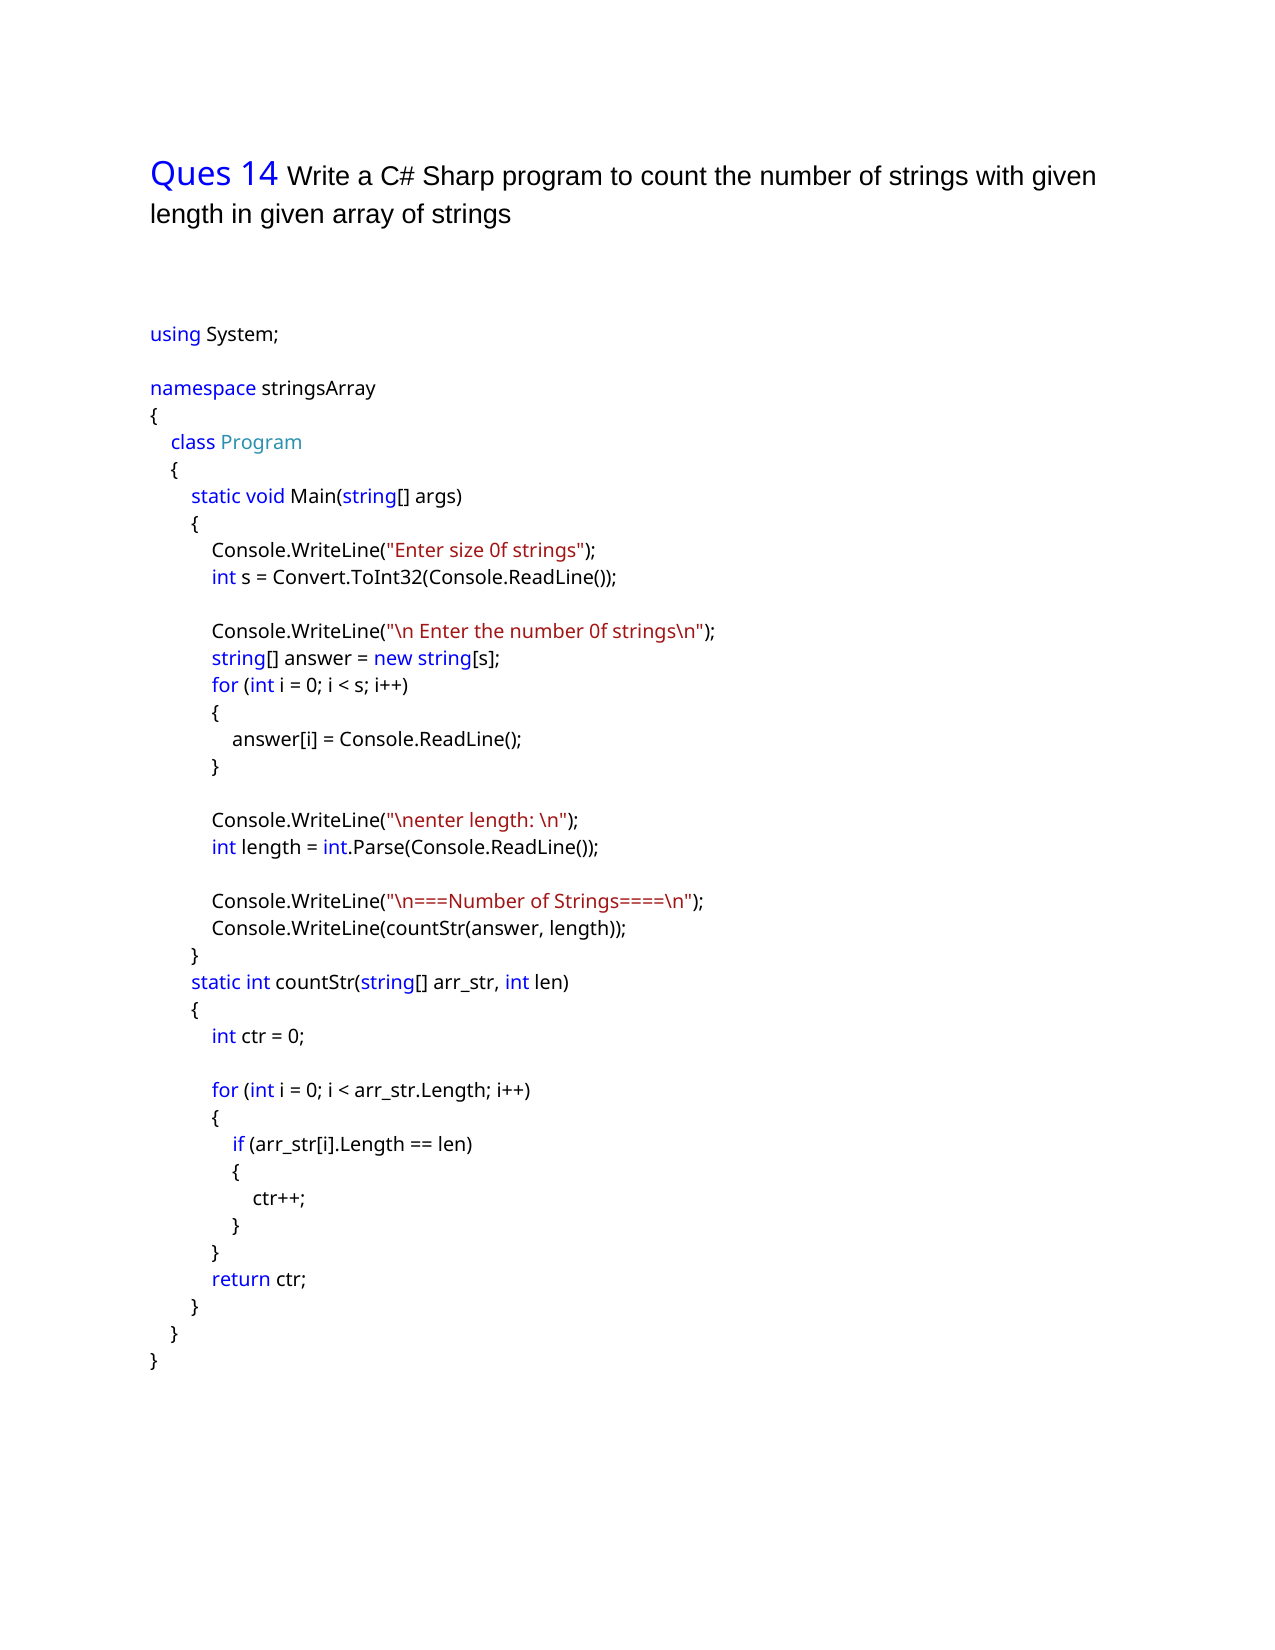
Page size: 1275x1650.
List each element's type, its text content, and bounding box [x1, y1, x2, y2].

text using System; [150, 321, 1125, 348]
text class Program [150, 429, 1125, 456]
text { [150, 1157, 1125, 1184]
text Console.WriteLine("\nenter length: \n"); [150, 806, 1125, 833]
text Console.WriteLine(countStr(answer, length)); [150, 914, 1125, 941]
text Console.WriteLine("\n Enter the number 0f strings\n"); [150, 617, 1125, 644]
text Ques 14 Write a C# Sharp program to count the number of strings with given length in given array of strings [150, 150, 1125, 229]
text } [150, 1292, 1125, 1319]
text int ctr = 0; [150, 1022, 1125, 1049]
text Console.WriteLine("\n===Number of Strings====\n"); [150, 887, 1125, 914]
text int length = int.Parse(Console.ReadLine()); [150, 833, 1125, 860]
text { [150, 402, 1125, 429]
text int s = Convert.ToInt32(Console.ReadLine()); [150, 563, 1125, 591]
text } [150, 1211, 1125, 1238]
text { [150, 509, 1125, 537]
text static int countStr(string[] arr_str, int len) [150, 968, 1125, 995]
text } [150, 1319, 1125, 1346]
text ctr++; [150, 1184, 1125, 1211]
text for (int i = 0; i < arr_str.Length; i++) [150, 1076, 1125, 1103]
text answer[i] = Console.ReadLine(); [150, 725, 1125, 752]
text return ctr; [150, 1265, 1125, 1292]
text { [150, 995, 1125, 1022]
text } [150, 752, 1125, 779]
text } [150, 1346, 1125, 1373]
text namespace stringsArray [150, 375, 1125, 402]
text { [150, 1103, 1125, 1130]
text Console.WriteLine("Enter size 0f strings"); [150, 537, 1125, 563]
text if (arr_str[i].Length == len) [150, 1130, 1125, 1157]
text string[] answer = new string[s]; [150, 644, 1125, 671]
text } [150, 941, 1125, 968]
text { [150, 698, 1125, 725]
text } [150, 1238, 1125, 1265]
text for (int i = 0; i < s; i++) [150, 671, 1125, 698]
text { [150, 456, 1125, 483]
text static void Main(string[] args) [150, 483, 1125, 509]
